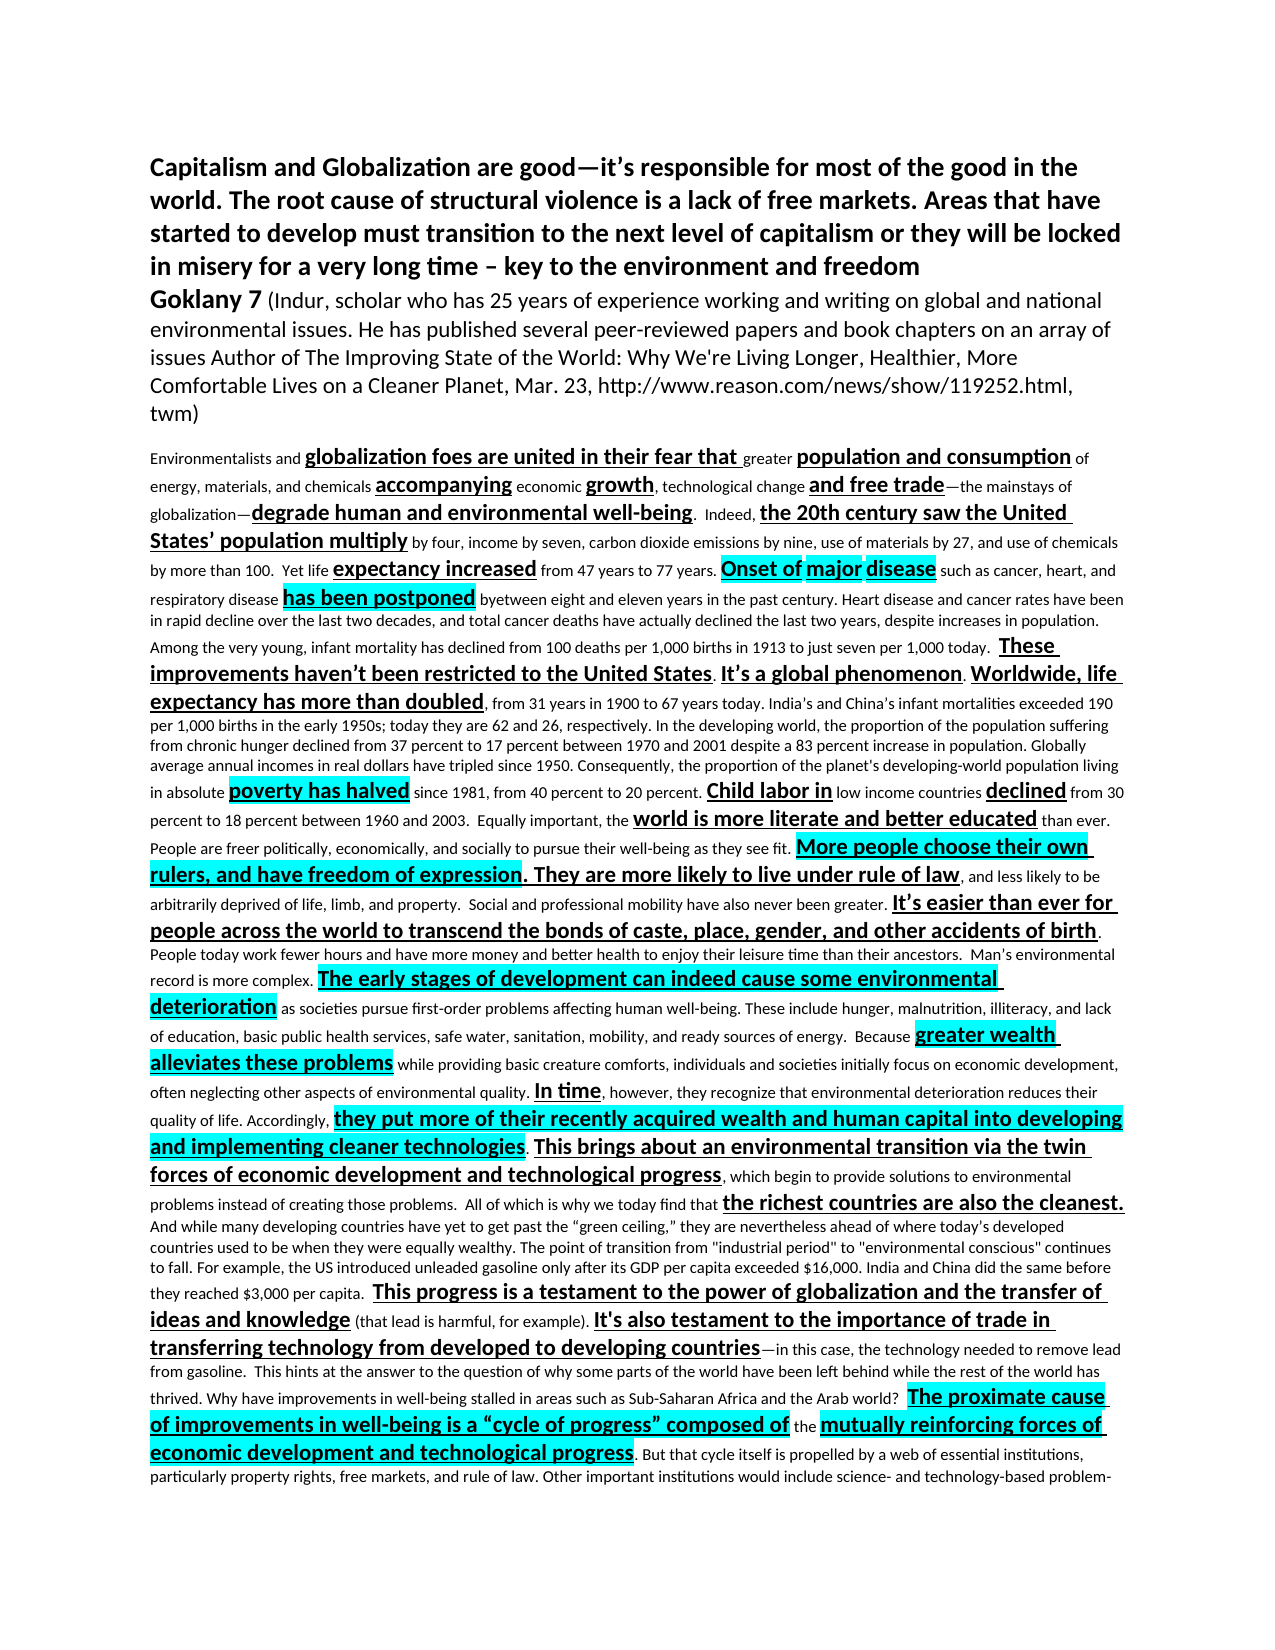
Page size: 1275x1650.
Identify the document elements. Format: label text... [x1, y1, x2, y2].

text Goklany 7 (Indur, scholar who has 25 years of experience working and writing on global and national environmental issues. He has published several peer-reviewed papers and book chapters on an array of issues Author of The Improving State of the World: Why We're Living Longer, Healthier, More Comfortable Lives on a Cleaner Planet, Mar. 23, http://www.reason.com/news/show/119252.html, twm) [150, 282, 1125, 427]
subtitle Capitalism and Globalization are good—it’s responsible for most of the good in the world. The root cause of structural violence is a lack of free markets. Areas that have started to develop must transition to the next level of capitalism or they will be locked in misery for a very long time – key to the environment and freedom [150, 150, 1125, 282]
